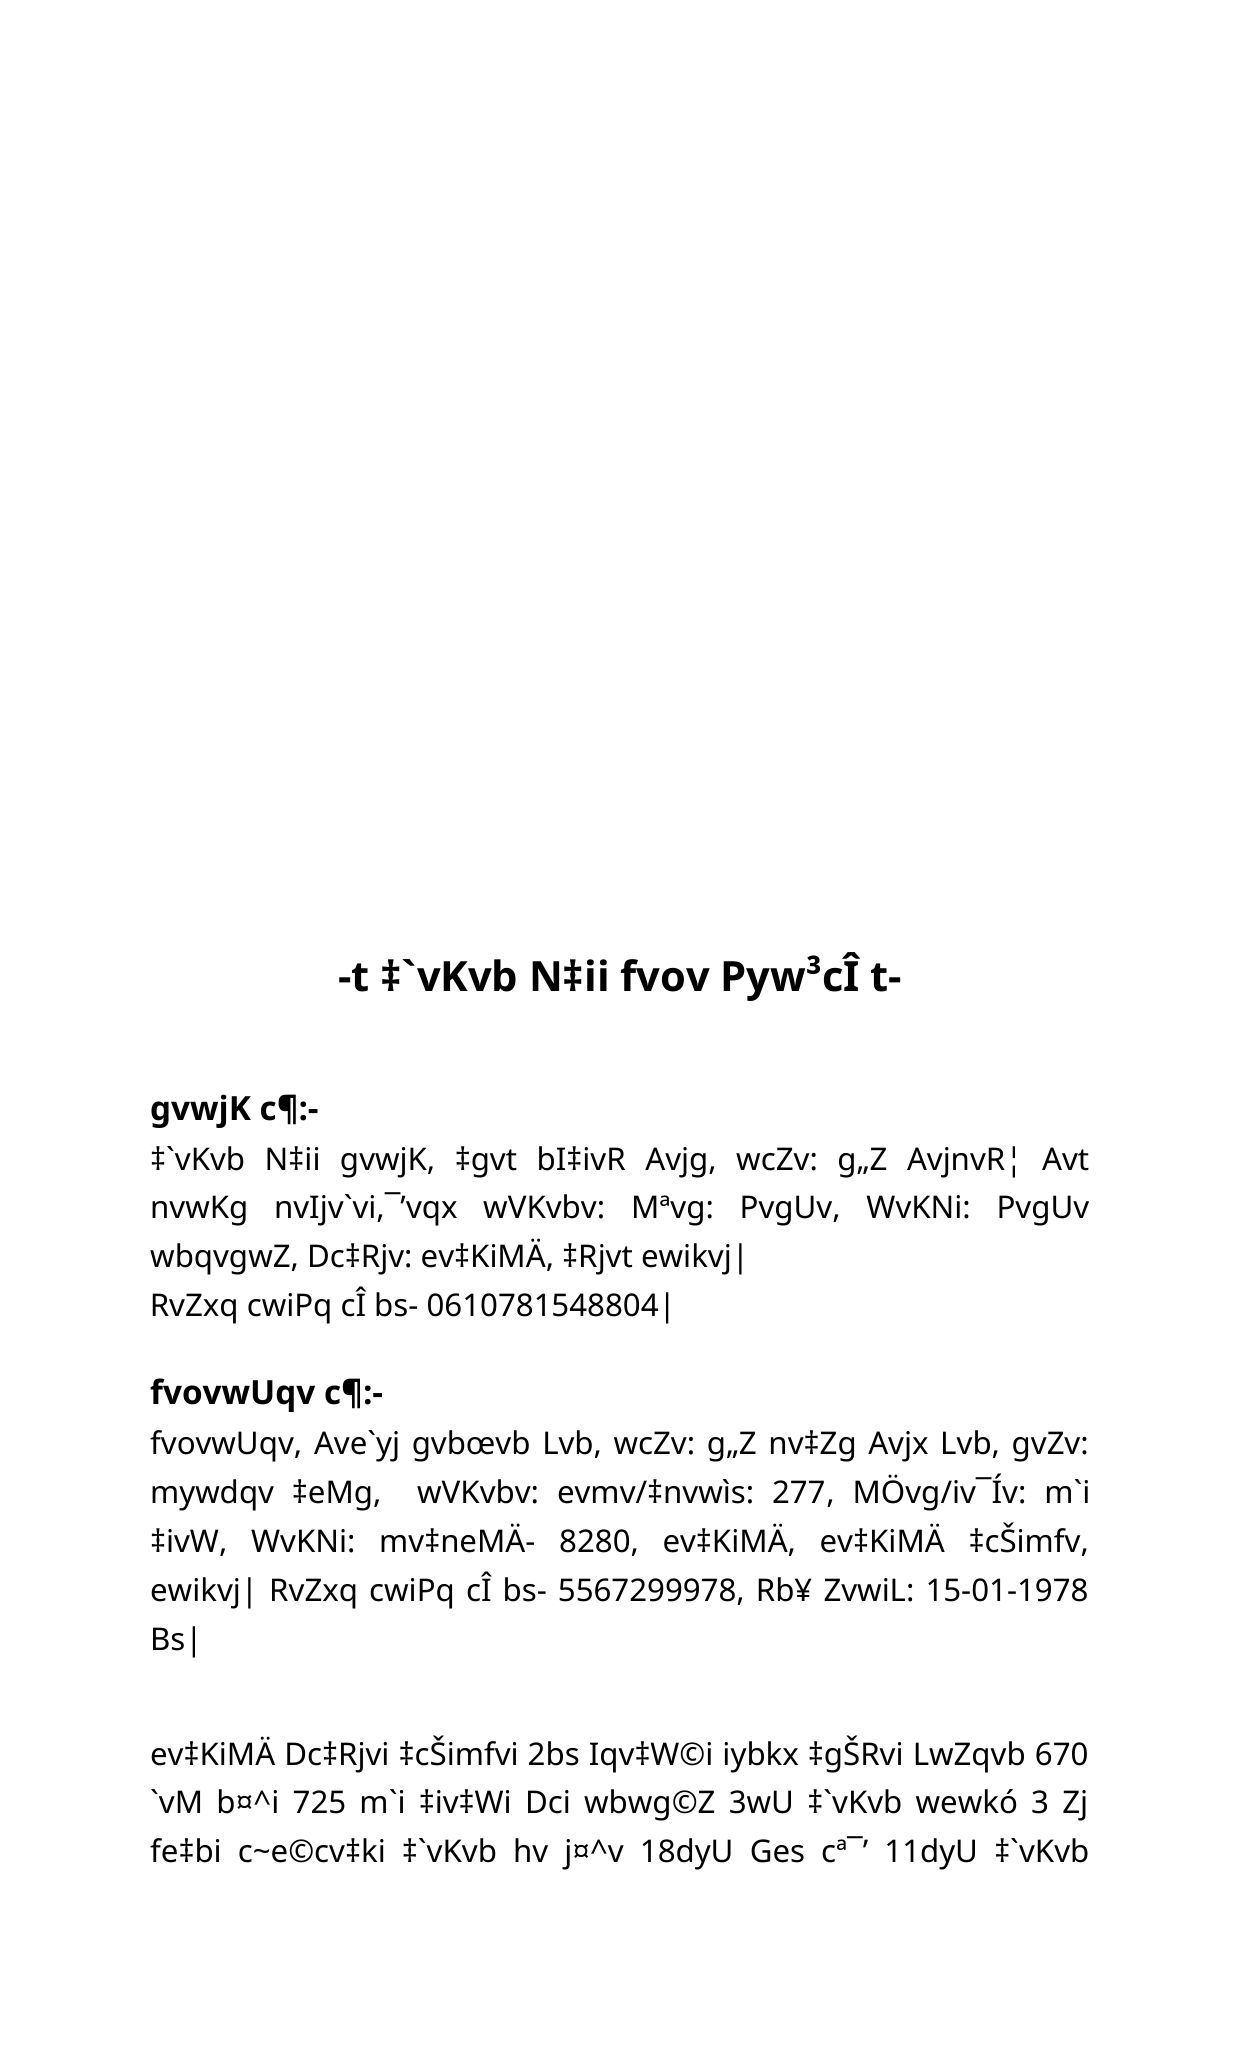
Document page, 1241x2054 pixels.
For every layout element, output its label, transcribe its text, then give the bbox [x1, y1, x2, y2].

text fvovwUqv c¶:- [150, 1369, 1090, 1414]
text ‡`vKvb N‡ii gvwjK, ‡gvt bI‡ivR Avjg, wcZv: g„Z AvjnvR¦ Avt nvwKg nvIjv`vi,¯’vqx wVKvbv: Mªvg: PvgUv, WvKNi: PvgUv wbqvgwZ, Dc‡Rjv: ev‡KiMÄ, ‡Rjvt ewikvj| [150, 1136, 1090, 1277]
text fvovwUqv, Ave`yj gvbœvb Lvb, wcZv: g„Z nv‡Zg Avjx Lvb, gvZv: mywdqv ‡eMg, wVKvbv: evmv/‡nvwìs: 277, MÖvg/iv¯Ív: m`i ‡ivW, WvKNi: mv‡neMÄ- 8280, ev‡KiMÄ, ev‡KiMÄ ‡cŠimfv, ewikvj| RvZxq cwiPq cÎ bs- 5567299978, Rb¥ ZvwiL: 15-01-1978 Bs| [150, 1421, 1090, 1659]
text gvwjK c¶:- [150, 1084, 1090, 1130]
text -t ‡`vKvb N‡ii fvov Pyw³cÎ t- [150, 947, 1090, 1004]
text RvZxq cwiPq cÎ bs- 0610781548804| [149, 1283, 1090, 1326]
